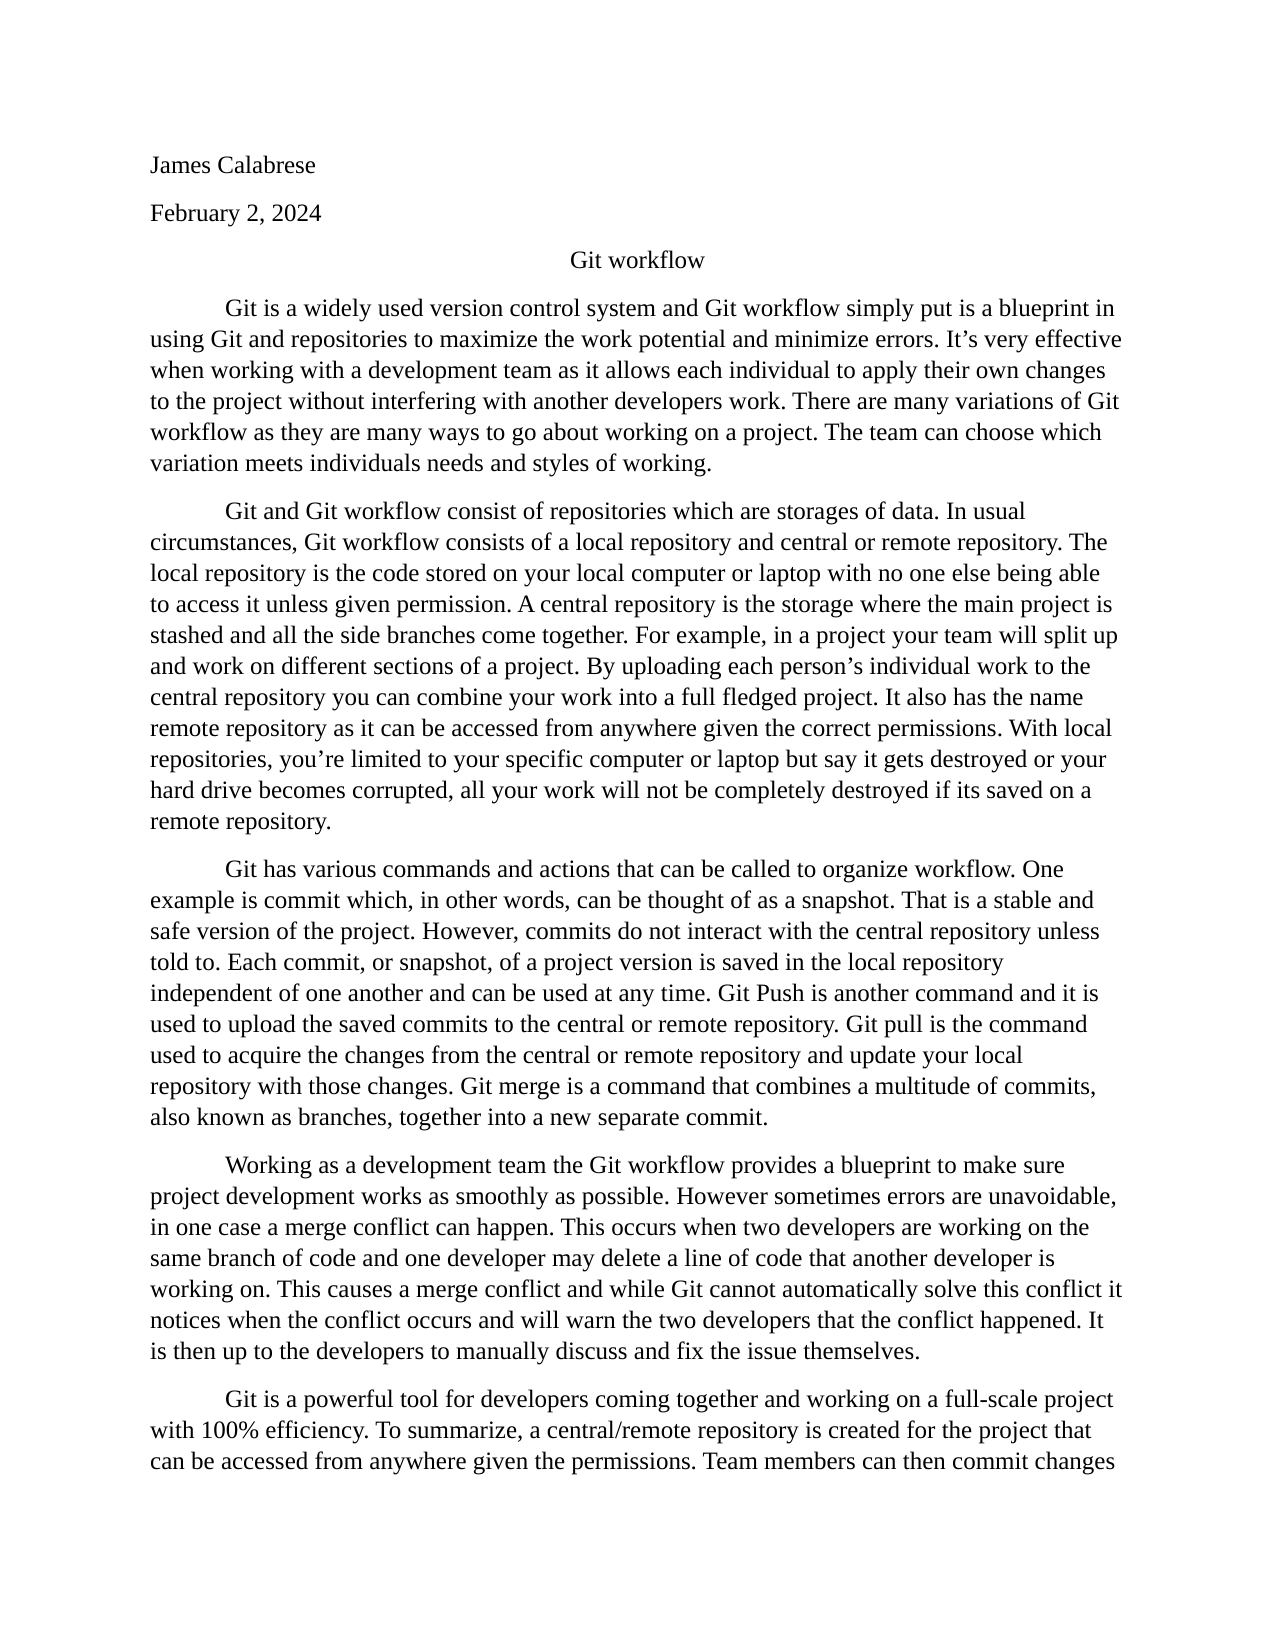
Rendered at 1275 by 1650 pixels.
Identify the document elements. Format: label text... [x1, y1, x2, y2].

text Git has various commands and actions that can be called to organize workflow. One example is commit which, in other words, can be thought of as a snapshot. That is a stable and safe version of the project. However, commits do not interact with the central repository unless told to. Each commit, or snapshot, of a project version is saved in the local repository independent of one another and can be used at any time. Git Push is another command and it is used to upload the saved commits to the central or remote repository. Git pull is the command used to acquire the changes from the central or remote repository and update your local repository with those changes. Git merge is a command that combines a multitude of commits, also known as branches, together into a new separate commit. [150, 854, 1125, 1131]
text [150, 1384, 1125, 1475]
text Git is a widely used version control system and Git workflow simply put is a blueprint in using Git and repositories to maximize the work potential and minimize errors. It’s very effective when working with a development team as it allows each individual to apply their own changes to the project without interfering with another developers work. There are many variations of Git workflow as they are many ways to go about working on a project. The team can choose which variation meets individuals needs and styles of working. [150, 293, 1125, 477]
text James Calabrese [150, 150, 1125, 179]
text Git and Git workflow consist of repositories which are storages of data. In usual circumstances, Git workflow consists of a local repository and central or remote repository. The local repository is the code stored on your local computer or laptop with no one else being able to access it unless given permission. A central repository is the storage where the main project is stashed and all the side branches come together. For example, in a project your team will split up and work on different sections of a project. By uploading each person’s individual work to the central repository you can combine your work into a full fledged project. It also has the name remote repository as it can be accessed from anywhere given the correct permissions. With local repositories, you’re limited to your specific computer or laptop but say it gets destroyed or your hard drive becomes corrupted, all your work will not be completely destroyed if its saved on a remote repository. [150, 496, 1125, 835]
text Working as a development team the Git workflow provides a blueprint to make sure project development works as smoothly as possible. However sometimes errors are unavoidable, in one case a merge conflict can happen. This occurs when two developers are working on the same branch of code and one developer may delete a line of code that another developer is working on. This causes a merge conflict and while Git cannot automatically solve this conflict it notices when the conflict occurs and will warn the two developers that the conflict happened. It is then up to the developers to manually discuss and fix the issue themselves. [150, 1150, 1125, 1365]
text Git workflow [150, 245, 1125, 274]
text February 2, 2024 [150, 198, 1125, 226]
